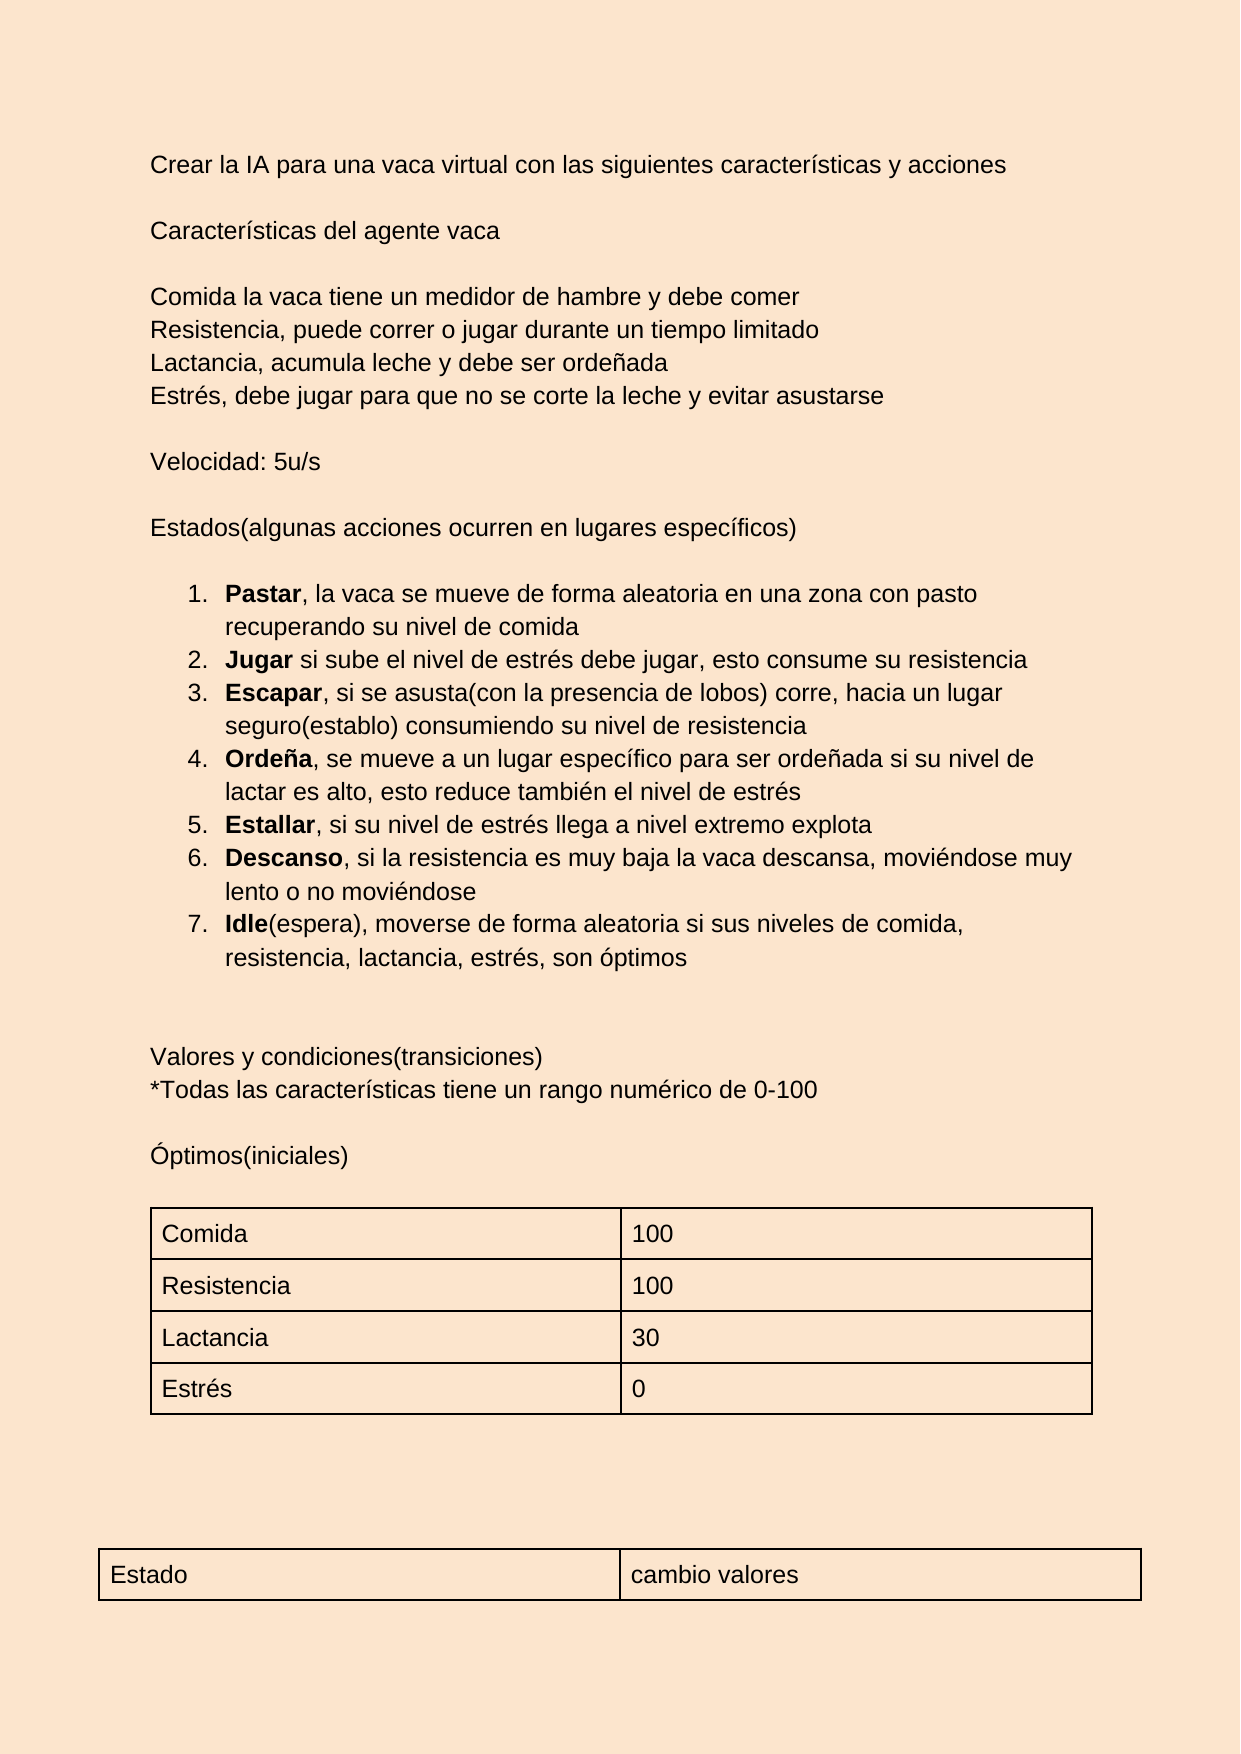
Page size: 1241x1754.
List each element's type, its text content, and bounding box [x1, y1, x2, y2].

text Características del agente vaca [150, 216, 1090, 245]
text Resistencia, puede correr o jugar durante un tiempo limitado [150, 315, 1090, 344]
list Estallar, si su nivel de estrés llega a nivel extremo explota [187, 810, 1090, 839]
text Comida la vaca tiene un medidor de hambre y debe comer [150, 282, 1090, 311]
list Escapar, si se asusta(con la presencia de lobos) corre, hacia un lugar seguro(establo) consumiendo su nivel de resistencia [187, 678, 1090, 740]
table_cell Estrés [152, 1364, 620, 1413]
table_header Comida [152, 1209, 620, 1258]
table_cell 0 [622, 1364, 1091, 1413]
text Velocidad: 5u/s [150, 447, 1090, 476]
text *Todas las características tiene un rango numérico de 0-100 [150, 1074, 1090, 1103]
text Estrés, debe jugar para que no se corte la leche y evitar asustarse [150, 381, 1090, 410]
list Descanso, si la resistencia es muy baja la vaca descansa, moviéndose muy lento o no moviéndose [187, 843, 1090, 905]
table_cell Lactancia [152, 1312, 620, 1362]
table_header Estado [100, 1550, 619, 1599]
table_cell 30 [622, 1312, 1091, 1362]
table_header 100 [622, 1209, 1091, 1258]
text Óptimos(iniciales) [150, 1141, 1090, 1169]
list Idle(espera), moverse de forma aleatoria si sus niveles de comida, resistencia, lactancia, estrés, son óptimos [187, 909, 1090, 971]
text Valores y condiciones(transiciones) [150, 1042, 1090, 1070]
text Lactancia, acumula leche y debe ser ordeñada [150, 348, 1090, 377]
list Jugar si sube el nivel de estrés debe jugar, esto consume su resistencia [187, 645, 1090, 674]
text Crear la IA para una vaca virtual con las siguientes características y acciones [150, 150, 1090, 179]
table_cell 100 [622, 1260, 1091, 1310]
list Pastar, la vaca se mueve de forma aleatoria en una zona con pasto recuperando su nivel de comida [187, 579, 1090, 641]
table_header cambio valores [621, 1550, 1140, 1599]
list Ordeña, se mueve a un lugar específico para ser ordeñada si su nivel de lactar es alto, esto reduce también el nivel de estrés [187, 744, 1090, 806]
table_cell Resistencia [152, 1260, 620, 1310]
text Estados(algunas acciones ocurren en lugares específicos) [150, 513, 1090, 542]
